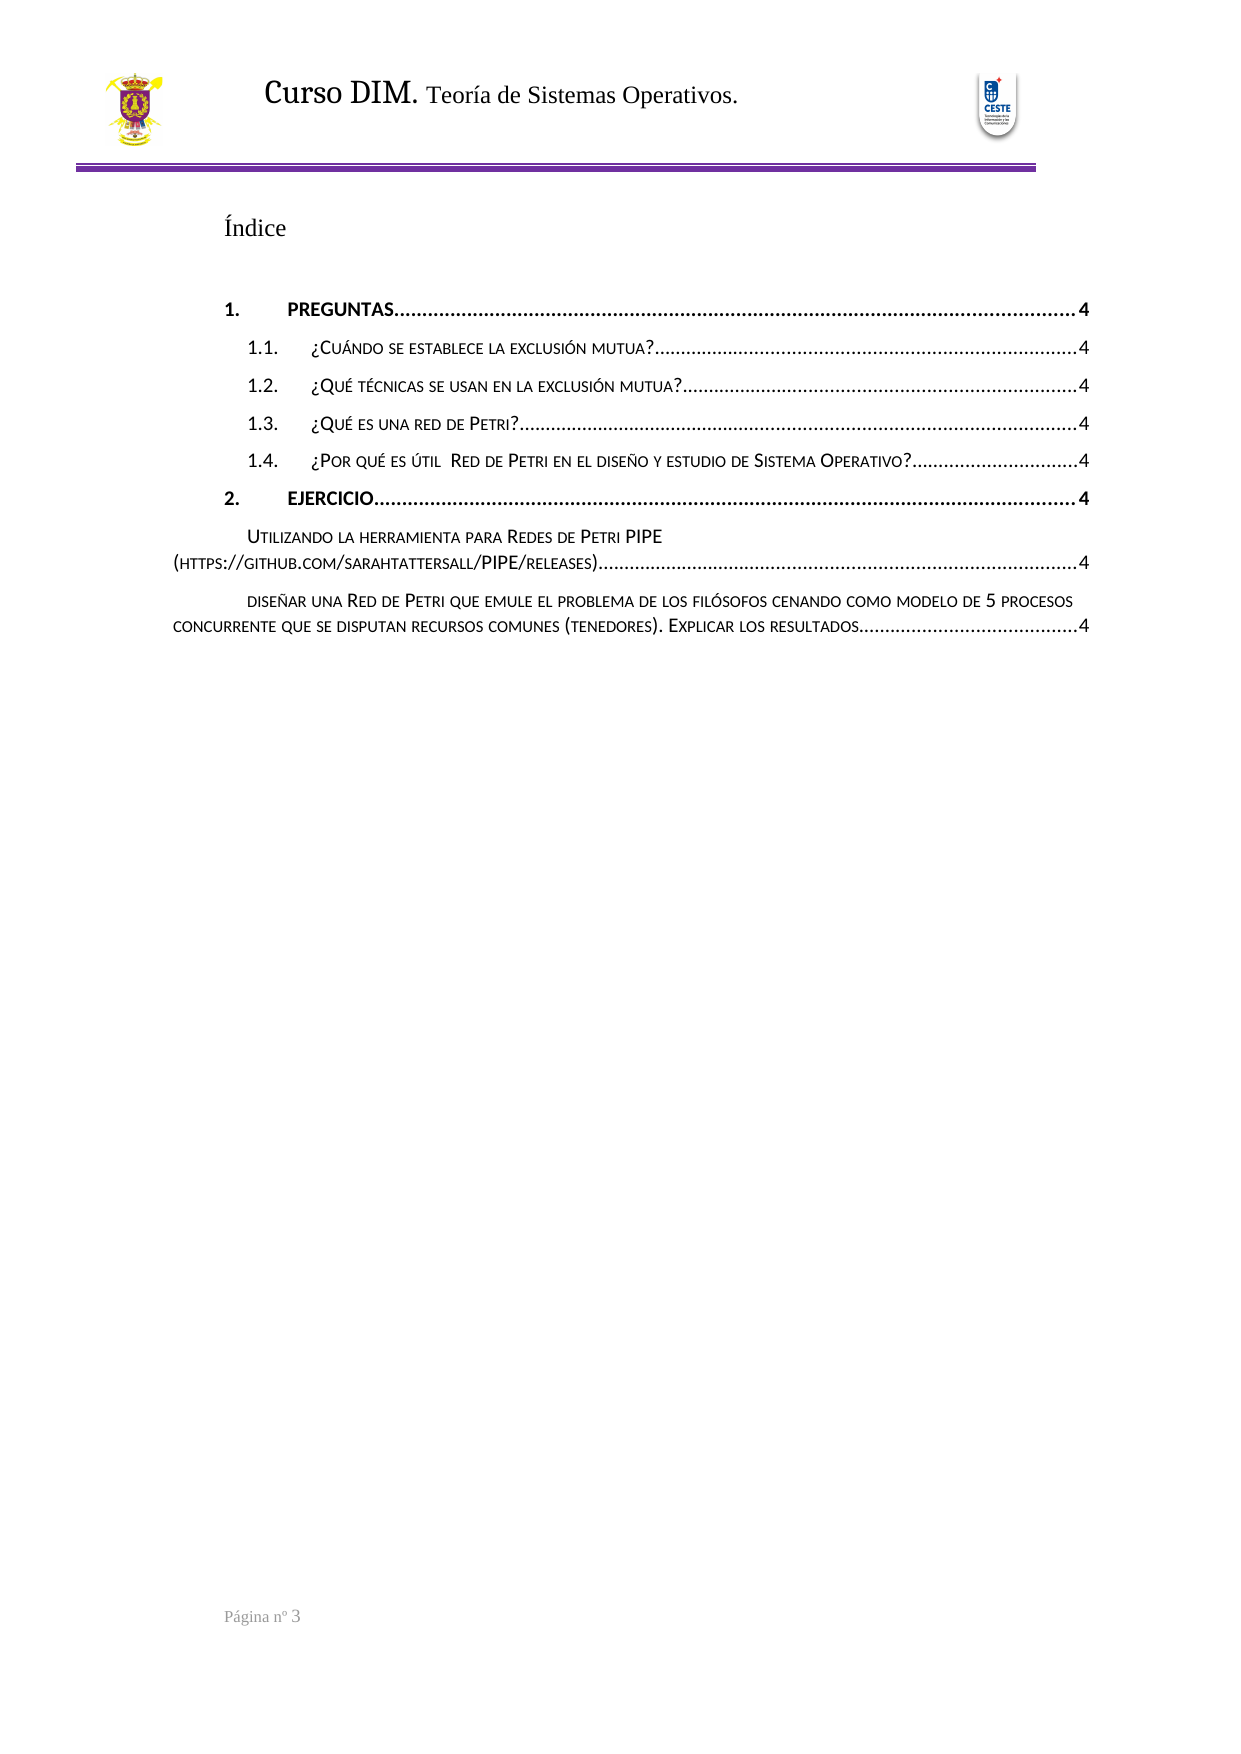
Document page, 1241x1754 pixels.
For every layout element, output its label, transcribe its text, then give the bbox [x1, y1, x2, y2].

picture [105, 73, 163, 146]
text 1. Preguntas 4 [150, 296, 1090, 321]
picture [972, 73, 1023, 146]
text Utilizando la herramienta para Redes de Petri PIPE (https://github.com/sarahtattersall/PIPE/releases) 4 [173, 523, 1090, 574]
text 1.3. ¿Qué es una red de Petri? 4 [173, 410, 1090, 435]
text 1.4. ¿Por qué es útil Red de Petri en el diseño y estudio de Sistema Operativo? 4 [173, 448, 1090, 473]
text diseñar una Red de Petri que emule el problema de los filósofos cenando como modelo de 5 procesos concurrente que se disputan recursos comunes (tenedores). Explicar los resultados 4 [173, 587, 1090, 638]
text 1.1. ¿Cuándo se establece la exclusión mutua? 4 [173, 334, 1090, 359]
text 1.2. ¿Qué técnicas se usan en la exclusión mutua? 4 [173, 372, 1090, 397]
text 2. Ejercicio 4 [150, 486, 1090, 511]
text Índice [150, 213, 1090, 242]
